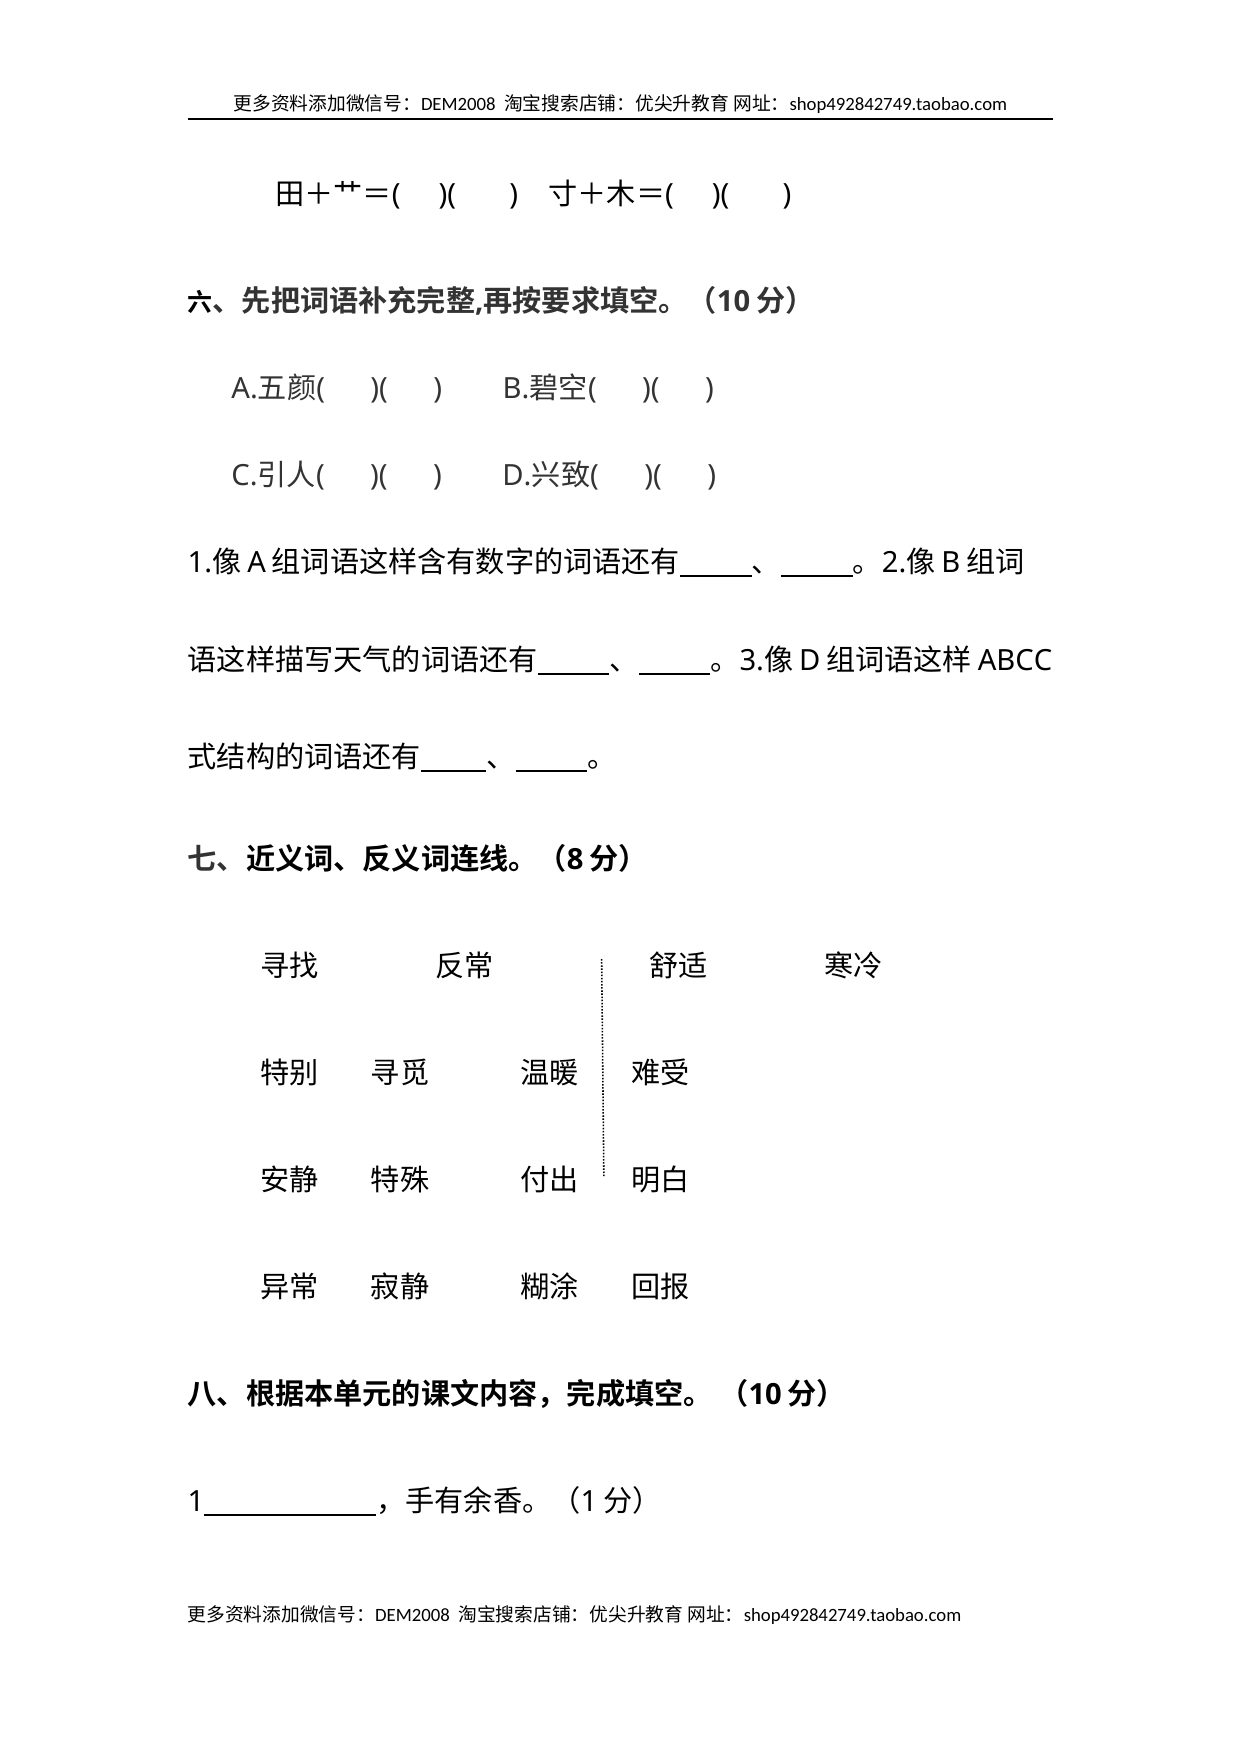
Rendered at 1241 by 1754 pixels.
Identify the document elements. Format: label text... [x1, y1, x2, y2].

text 寻找 反常 舒适 寒冷 [187, 931, 1053, 996]
text A.五颜( )( ) B.碧空( )( ) [187, 354, 1053, 419]
text 七、近义词、反义词连线。（8分） [187, 824, 1053, 889]
text 六、先把词语补充完整,再按要求填空。（10分） [187, 267, 1053, 332]
text 1 ，手有余香。（1分） [187, 1466, 1053, 1531]
text 安静 特殊 付出 明白 [187, 1145, 1053, 1210]
text C.引人( )( ) D.兴致( )( ) [187, 441, 1053, 506]
text 田＋艹＝( )( ) 寸＋木＝( )( ) [187, 160, 1053, 225]
text 特别 寻觅 温暖 难受 [187, 1038, 1053, 1103]
text 异常 寂静 糊涂 回报 [187, 1252, 1053, 1317]
text 八、根据本单元的课文内容，完成填空。 （10分） [187, 1359, 1053, 1424]
text 1.像A组词语这样含有数字的词语还有 、 。2.像B组词语这样描写天气的词语还有 、 。3.像D组词语这样ABCC式结构的词语还有 、 。 [187, 528, 1053, 788]
